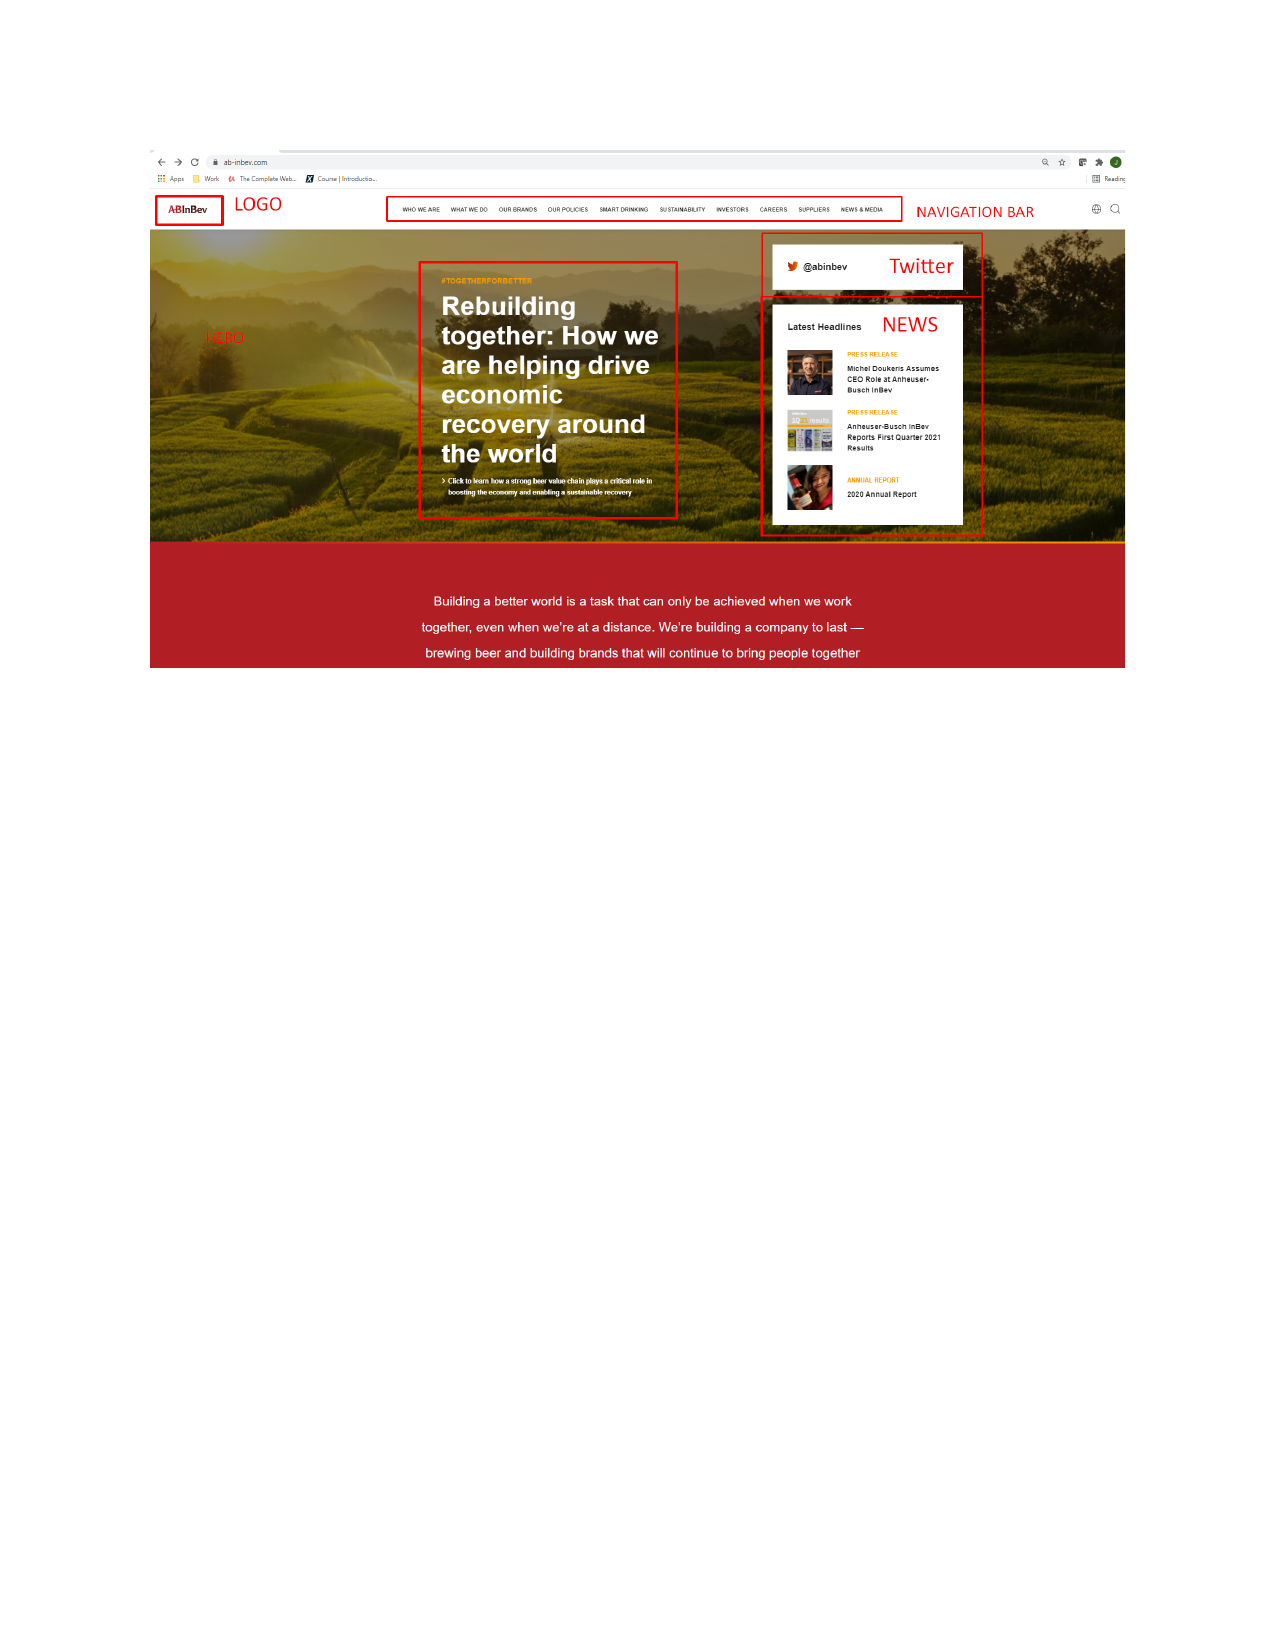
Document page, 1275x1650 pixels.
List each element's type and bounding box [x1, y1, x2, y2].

picture [150, 150, 1125, 668]
